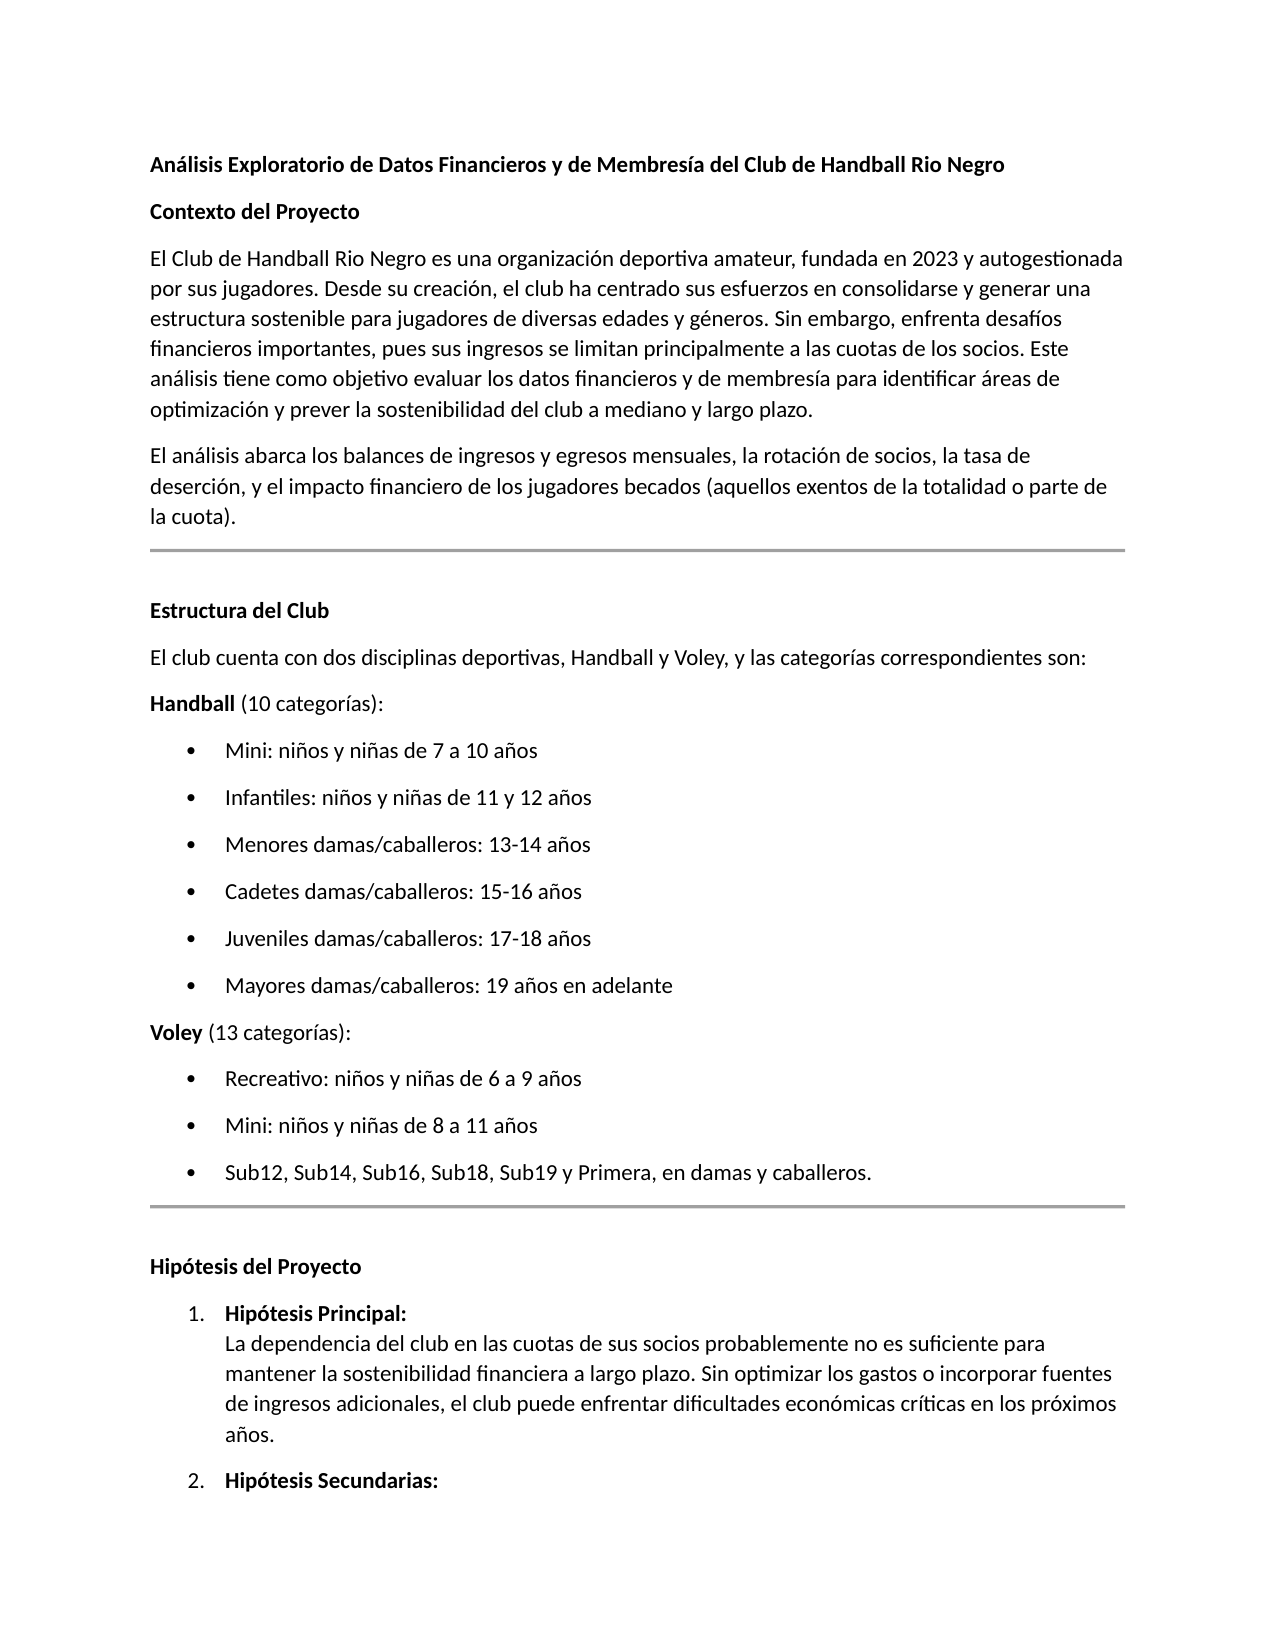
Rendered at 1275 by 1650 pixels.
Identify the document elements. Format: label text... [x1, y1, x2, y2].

list Infantiles: niños y niñas de 11 y 12 años [187, 783, 1125, 811]
text Voley (13 categorías): [150, 1018, 1125, 1046]
text El club cuenta con dos disciplinas deportivas, Handball y Voley, y las categorías correspondientes son: [150, 643, 1125, 671]
text Análisis Exploratorio de Datos Financieros y de Membresía del Club de Handball Rio Negro [150, 150, 1125, 178]
list Mayores damas/caballeros: 19 años en adelante [187, 971, 1125, 999]
text Estructura del Club [150, 596, 1125, 624]
text Contexto del Proyecto [150, 197, 1125, 225]
list Menores damas/caballeros: 13-14 años [187, 830, 1125, 858]
text El Club de Handball Rio Negro es una organización deportiva amateur, fundada en 2023 y autogestionada por sus jugadores. Desde su creación, el club ha centrado sus esfuerzos en consolidarse y generar una estructura sostenible para jugadores de diversas edades y géneros. Sin embargo, enfrenta desafíos financieros importantes, pues sus ingresos se limitan principalmente a las cuotas de los socios. Este análisis tiene como objetivo evaluar los datos financieros y de membresía para identificar áreas de optimización y prever la sostenibilidad del club a mediano y largo plazo. [150, 244, 1125, 423]
text Handball (10 categorías): [150, 689, 1125, 718]
list Mini: niños y niñas de 8 a 11 años [187, 1111, 1125, 1139]
text Hipótesis del Proyecto [150, 1252, 1125, 1280]
text El análisis abarca los balances de ingresos y egresos mensuales, la rotación de socios, la tasa de deserción, y el impacto financiero de los jugadores becados (aquellos exentos de la totalidad o parte de la cuota). [150, 442, 1125, 530]
list Juveniles damas/caballeros: 17-18 años [187, 924, 1125, 952]
list Hipótesis Principal: La dependencia del club en las cuotas de sus socios probablemente no es suficiente para mantener la sostenibilidad financiera a largo plazo. Sin optimizar los gastos o incorporar fuentes de ingresos adicionales, el club puede enfrentar dificultades económicas críticas en los próximos años. [187, 1299, 1125, 1448]
list Hipótesis Secundarias: [187, 1467, 1125, 1495]
list Sub12, Sub14, Sub16, Sub18, Sub19 y Primera, en damas y caballeros. [187, 1158, 1125, 1186]
list Recreativo: niños y niñas de 6 a 9 años [187, 1064, 1125, 1093]
list Mini: niños y niñas de 7 a 10 años [187, 736, 1125, 764]
list Cadetes damas/caballeros: 15-16 años [187, 877, 1125, 905]
